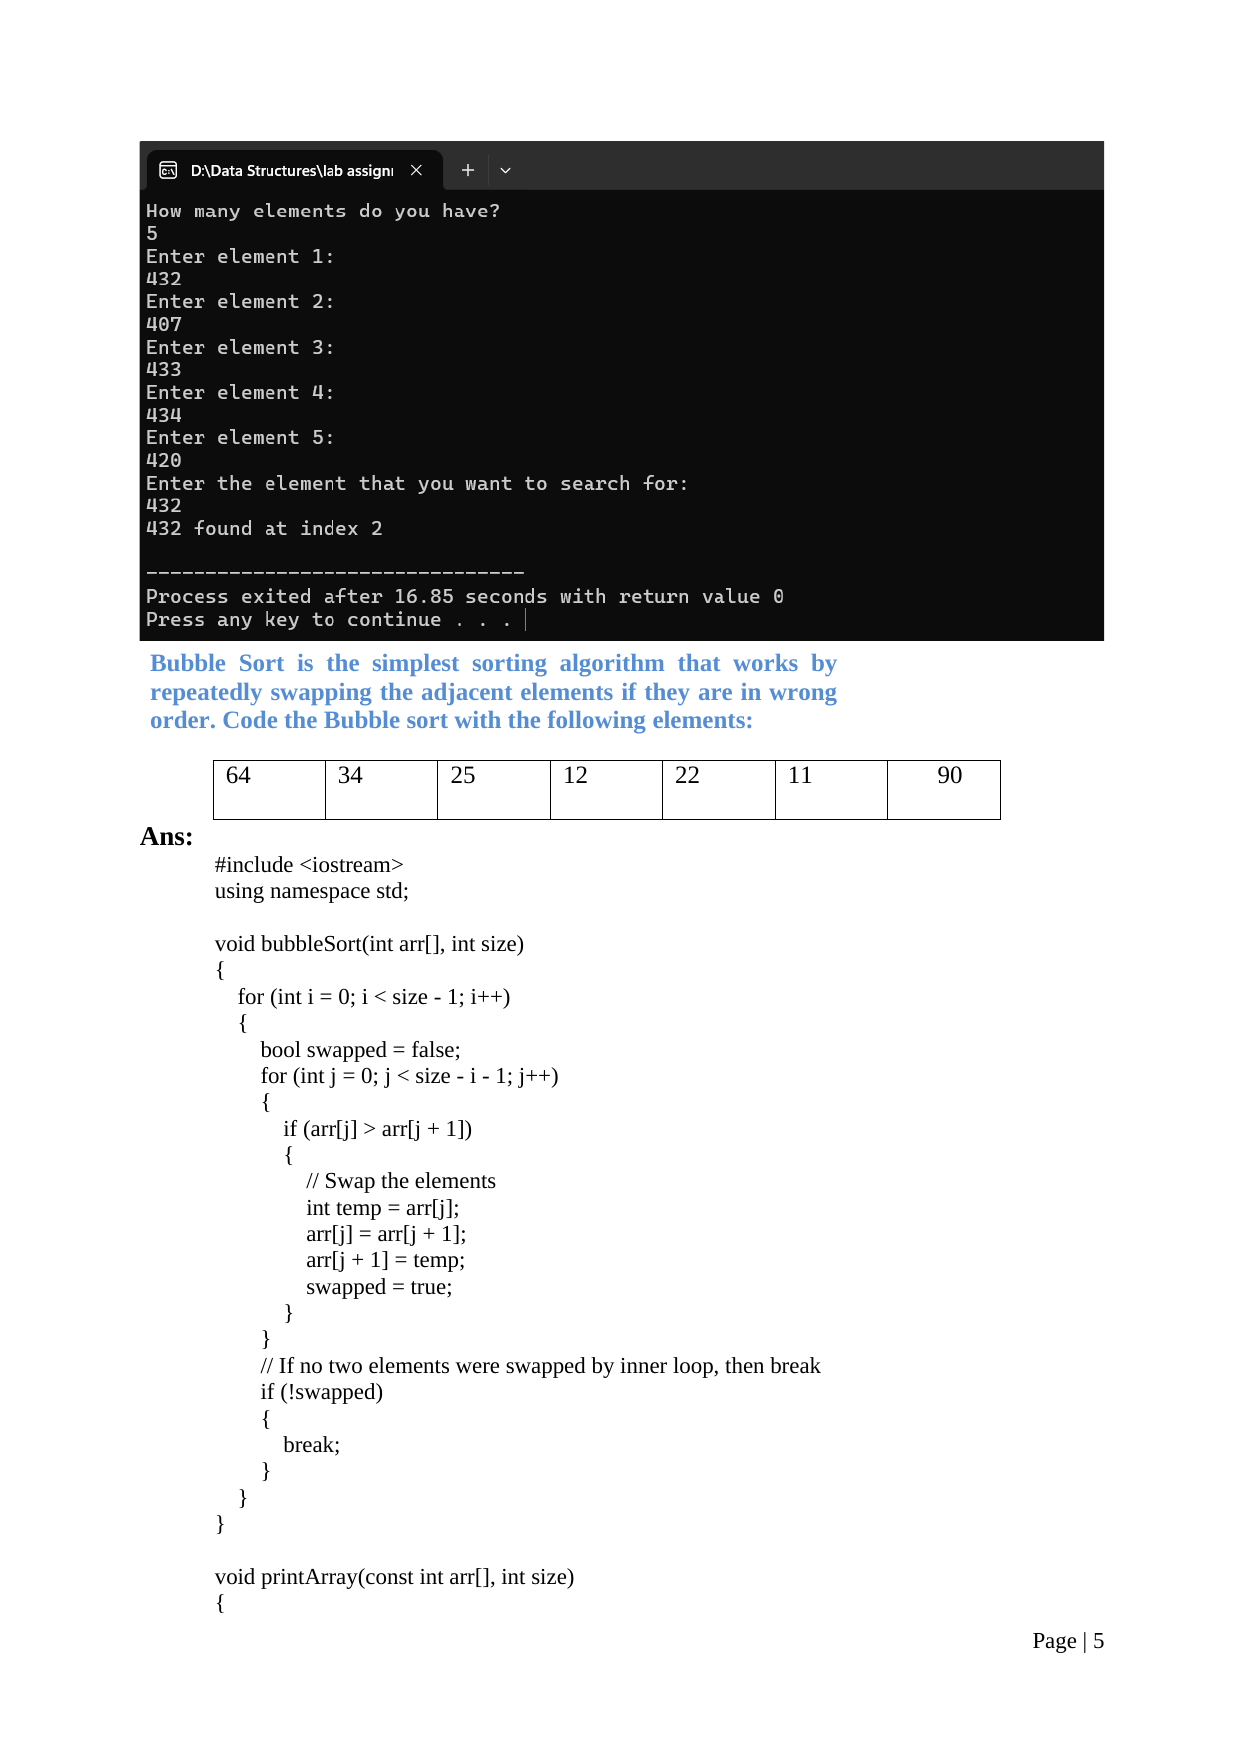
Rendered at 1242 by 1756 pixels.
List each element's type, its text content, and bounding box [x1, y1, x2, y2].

text } [214, 1510, 1104, 1536]
text // Swap the elements [214, 1167, 1104, 1194]
text int temp = arr[j]; [214, 1194, 1104, 1220]
text for (int i = 0; i < size - 1; i++) [214, 983, 1104, 1009]
text { [214, 1404, 1104, 1431]
text if (arr[j] > arr[j + 1]) [214, 1115, 1104, 1141]
text void bubbleSort(int arr[], int size) [214, 930, 1104, 957]
table_header 22 [663, 761, 775, 819]
text { [214, 1589, 1104, 1615]
text break; [214, 1431, 1104, 1457]
table_header 12 [551, 761, 662, 819]
table_header 90 [888, 761, 1000, 819]
text for (int j = 0; j < size - i - 1; j++) [214, 1062, 1104, 1088]
text swapped = true; [214, 1273, 1104, 1299]
text { [214, 1009, 1104, 1036]
text arr[j + 1] = temp; [214, 1246, 1104, 1273]
text if (!swapped) [214, 1378, 1104, 1404]
text arr[j] = arr[j + 1]; [214, 1220, 1104, 1246]
text Ans: [139, 820, 1104, 851]
text } [214, 1299, 1104, 1326]
text { [214, 1141, 1104, 1167]
text { [214, 1088, 1104, 1115]
text } [214, 1457, 1104, 1484]
text using namespace std; [214, 877, 1104, 904]
text void printArray(const int arr[], int size) [214, 1563, 1104, 1589]
picture [139, 141, 1105, 641]
text { [214, 957, 1104, 983]
subtitle Bubble Sort is the simplest sorting algorithm that works by repeatedly swapping the adjacent elements if they are in wrong order. Code the Bubble sort with the following elements: [150, 648, 837, 734]
table_header 34 [326, 761, 437, 819]
text } [214, 1484, 1104, 1510]
text } [214, 1326, 1104, 1352]
text // If no two elements were swapped by inner loop, then break [214, 1352, 1104, 1378]
text bool swapped = false; [214, 1036, 1104, 1062]
table_header 64 [214, 761, 325, 819]
table_header 11 [776, 761, 887, 819]
text #include <iostream> [214, 851, 1104, 877]
table_header 25 [438, 761, 550, 819]
